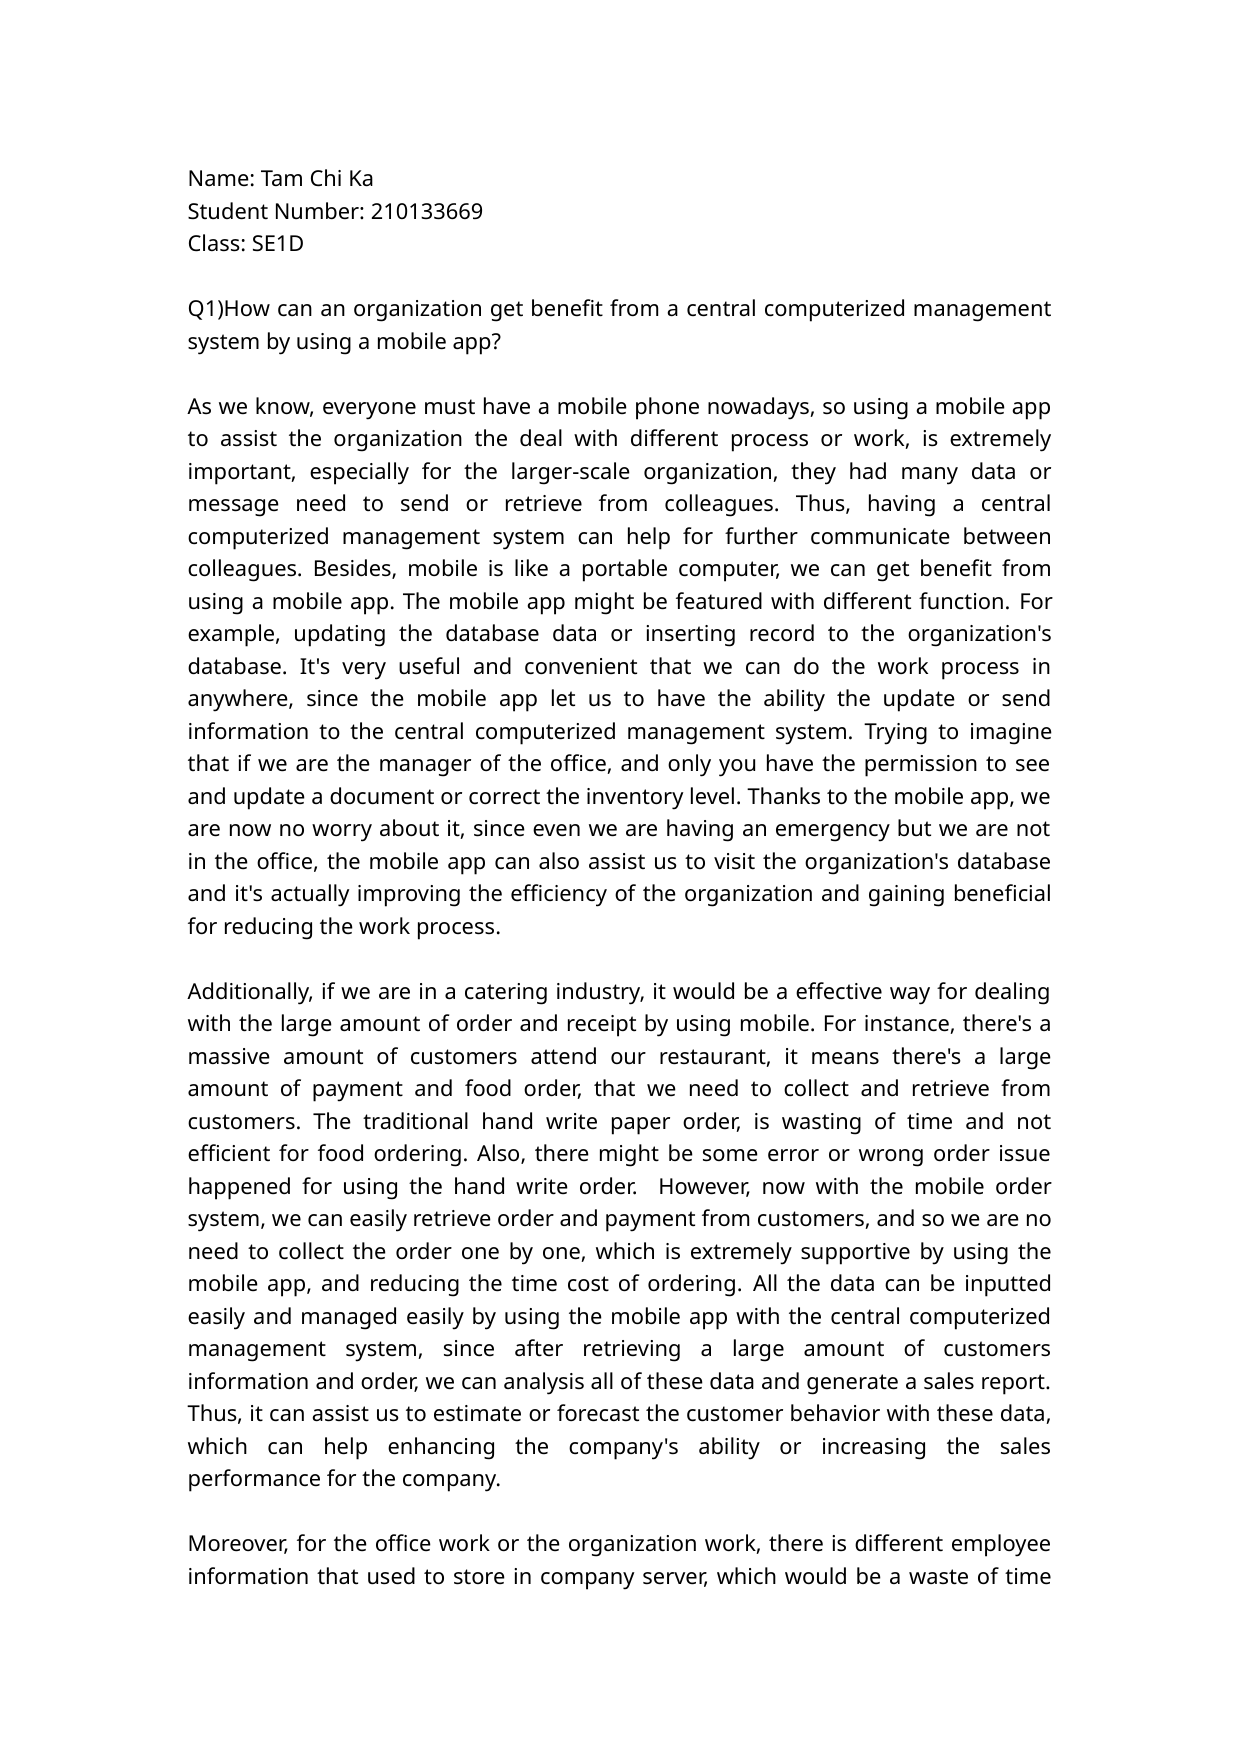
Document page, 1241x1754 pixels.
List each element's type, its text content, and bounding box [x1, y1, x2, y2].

text Student Number: 210133669 [187, 194, 1053, 227]
text As we know, everyone must have a mobile phone nowadays, so using a mobile app to assist the organization the deal with different process or work, is extremely important, especially for the larger-scale organization, they had many data or message need to send or retrieve from colleagues. Thus, having a central computerized management system can help for further communicate between colleagues. Besides, mobile is like a portable computer, we can get benefit from using a mobile app. The mobile app might be featured with different function. For example, updating the database data or inserting record to the organization's database. It's very useful and convenient that we can do the work process in anywhere, since the mobile app let us to have the ability the update or send information to the central computerized management system. Trying to imagine that if we are the manager of the office, and only you have the permission to see and update a document or correct the inventory level. Thanks to the mobile app, we are now no worry about it, since even we are having an emergency but we are not in the office, the mobile app can also assist us to visit the organization's database and it's actually improving the efficiency of the organization and gaining beneficial for reducing the work process. [187, 389, 1053, 942]
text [187, 1527, 1053, 1592]
text Name: Tam Chi Ka [187, 162, 1053, 194]
text Q1)How can an organization get benefit from a central computerized management system by using a mobile app? [187, 292, 1053, 357]
text Additionally, if we are in a catering industry, it would be a effective way for dealing with the large amount of order and receipt by using mobile. For instance, there's a massive amount of customers attend our restaurant, it means there's a large amount of payment and food order, that we need to collect and retrieve from customers. The traditional hand write paper order, is wasting of time and not efficient for food ordering. Also, there might be some error or wrong order issue happened for using the hand write order. However, now with the mobile order system, we can easily retrieve order and payment from customers, and so we are no need to collect the order one by one, which is extremely supportive by using the mobile app, and reducing the time cost of ordering. All the data can be inputted easily and managed easily by using the mobile app with the central computerized management system, since after retrieving a large amount of customers information and order, we can analysis all of these data and generate a sales report. Thus, it can assist us to estimate or forecast the customer behavior with these data, which can help enhancing the company's ability or increasing the sales performance for the company. [187, 974, 1053, 1494]
text Class: SE1D [187, 227, 1053, 259]
